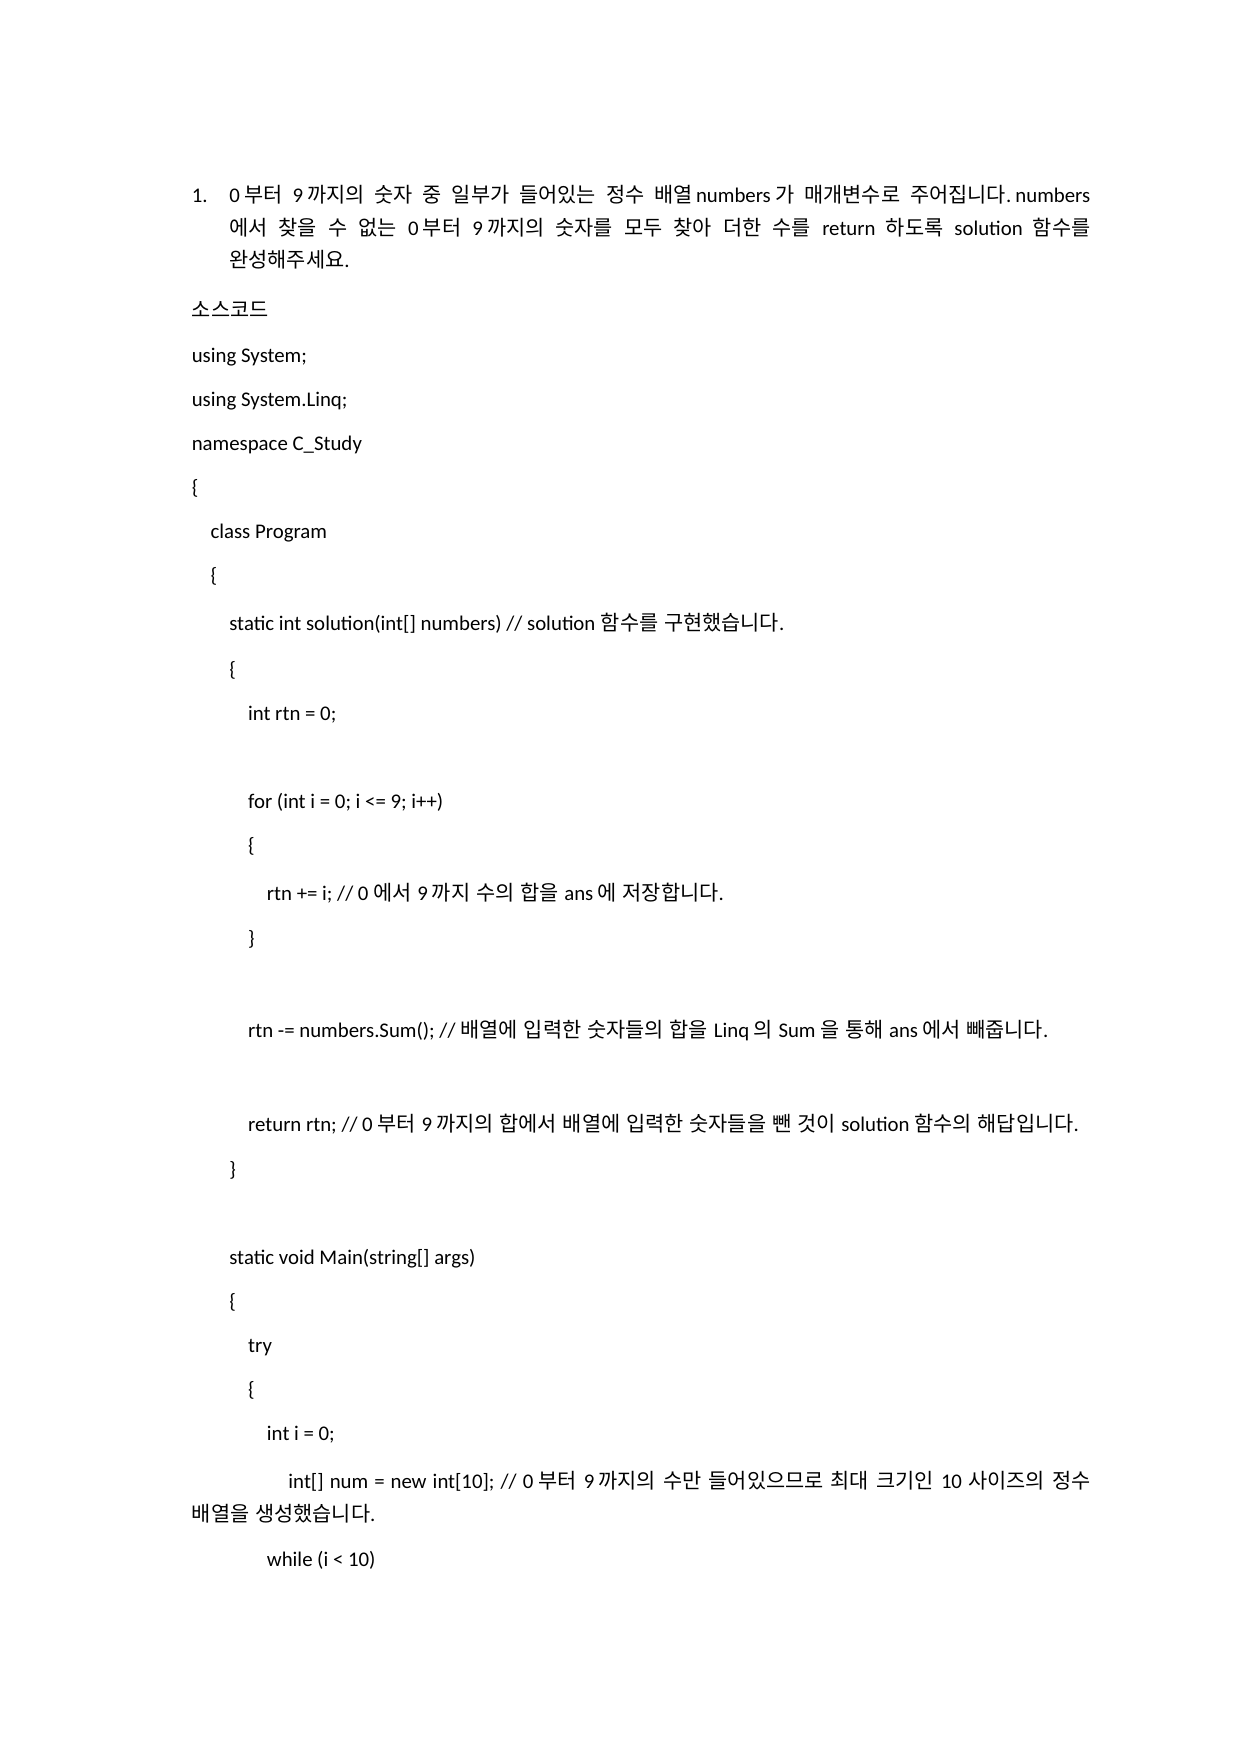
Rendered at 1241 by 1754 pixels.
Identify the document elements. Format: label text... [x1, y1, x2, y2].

text using System; [192, 342, 1090, 368]
text rtn += i; // 0에서 9까지 수의 합을 ans에 저장합니다. [192, 876, 1090, 906]
text return rtn; // 0부터 9까지의 합에서 배열에 입력한 숫자들을 뺀 것이 solution 함수의 해답입니다. [192, 1107, 1090, 1137]
text try [192, 1332, 1090, 1358]
text int rtn = 0; [192, 700, 1090, 725]
text } [192, 1156, 1090, 1182]
text { [192, 562, 1090, 588]
text } [192, 925, 1090, 951]
list 0부터 9까지의 숫자 중 일부가 들어있는 정수 배열 numbers가 매개변수로 주어집니다. numbers에서 찾을 수 없는 0부터 9까지의 숫자를 모두 찾아 더한 수를 return 하도록 solution 함수를 완성해주세요. [192, 178, 1090, 274]
text { [192, 1376, 1090, 1402]
text int i = 0; [192, 1421, 1090, 1446]
text rtn -= numbers.Sum(); // 배열에 입력한 숫자들의 합을 Linq의 Sum을 통해 ans에서 빼줍니다. [192, 1013, 1090, 1044]
text int[] num = new int[10]; // 0부터 9까지의 수만 들어있으므로 최대 크기인 10 사이즈의 정수 배열을 생성했습니다. [192, 1464, 1090, 1527]
text 소스코드 [192, 293, 1090, 323]
text static int solution(int[] numbers) // solution 함수를 구현했습니다. [192, 607, 1090, 637]
text static void Main(string[] args) [192, 1244, 1090, 1270]
text for (int i = 0; i <= 9; i++) [192, 788, 1090, 813]
text class Program [192, 518, 1090, 544]
text namespace C_Study [192, 430, 1090, 456]
text { [192, 474, 1090, 500]
text { [192, 1288, 1090, 1314]
text using System.Linq; [192, 386, 1090, 412]
text while (i < 10) [192, 1546, 1090, 1572]
text { [192, 832, 1090, 857]
text { [192, 656, 1090, 681]
